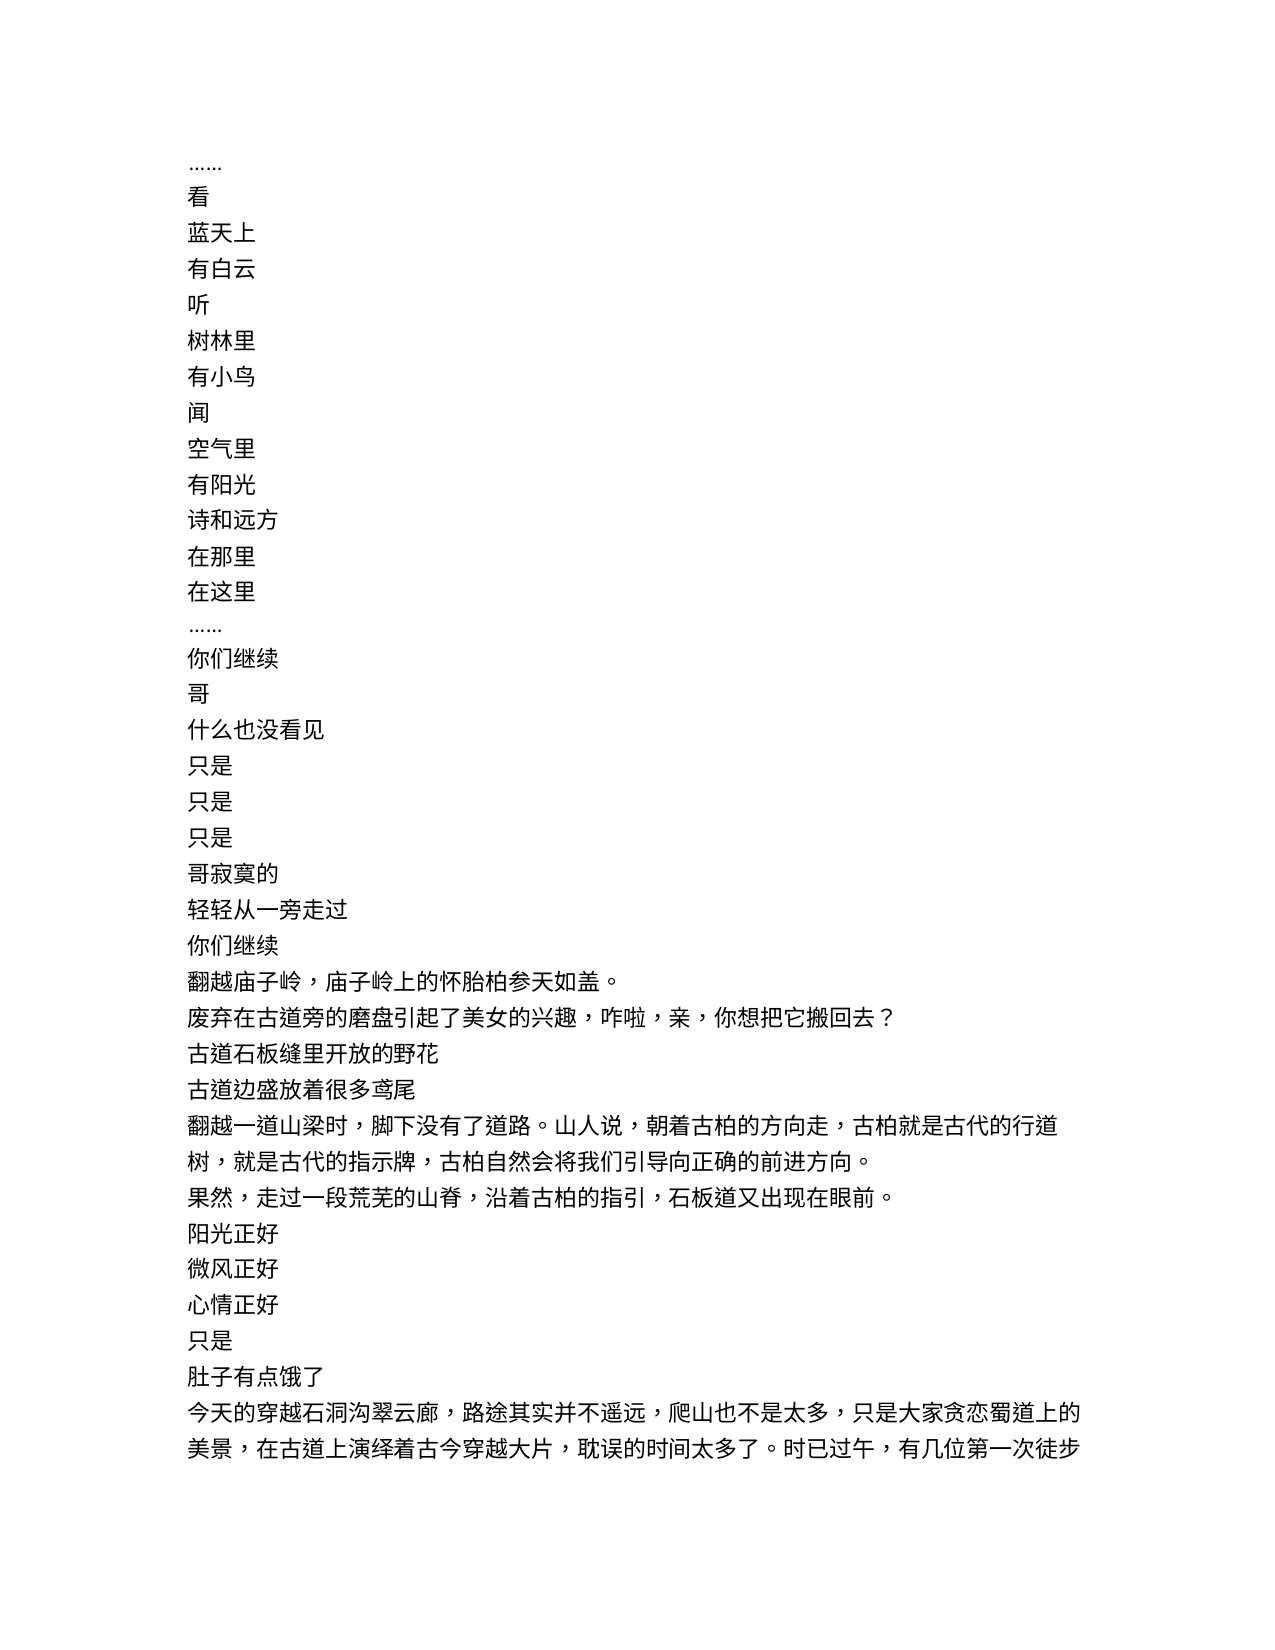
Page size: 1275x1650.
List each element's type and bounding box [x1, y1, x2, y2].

text [187, 150, 1087, 1464]
